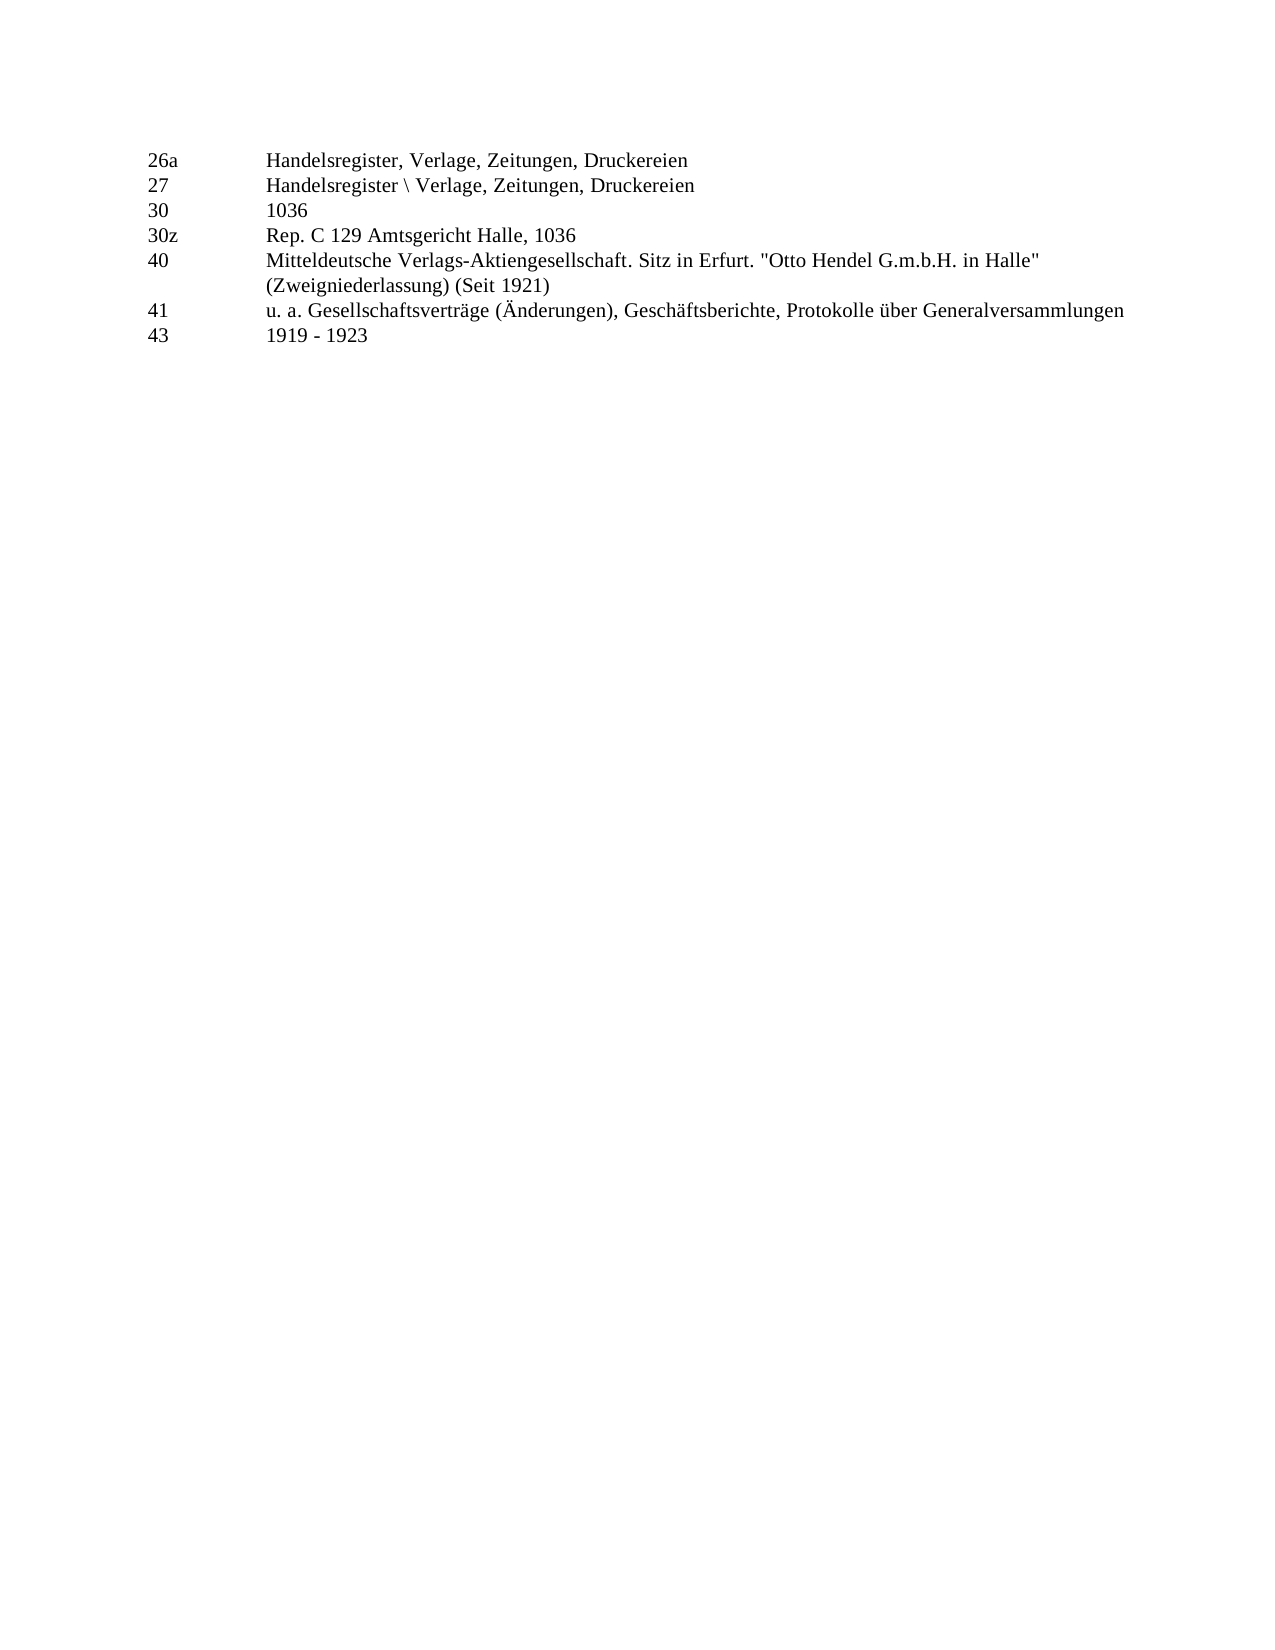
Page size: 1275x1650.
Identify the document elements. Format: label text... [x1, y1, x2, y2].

text 43 1919 - 1923 [148, 323, 1127, 348]
text 26a Handelsregister, Verlage, Zeitungen, Druckereien [148, 148, 1127, 173]
text 30 1036 [148, 198, 1127, 223]
text 30z Rep. C 129 Amtsgericht Halle, 1036 [148, 223, 1127, 248]
text 27 Handelsregister \ s[Verlag]se, Zeitungen, s[Druckerei]sen [148, 173, 1127, 198]
text 40 k[Mitteldeutsche s[Verlag]ss-s[Aktiengesellschaft]s]k. Sitz in o[Erfurt]o. "k[p[2{Otto} 1{Hendel} G.m.b.H. in 6{o[Halle]o}]p]k" (Zweigniederlassung) (Seit z[1921]z) [148, 248, 1127, 298]
text 41 u. a. s[Gesellschaftsverträge]s (Änderungen), Geschäftsberichte, Protokolle über Generalversammlungen [148, 298, 1127, 323]
